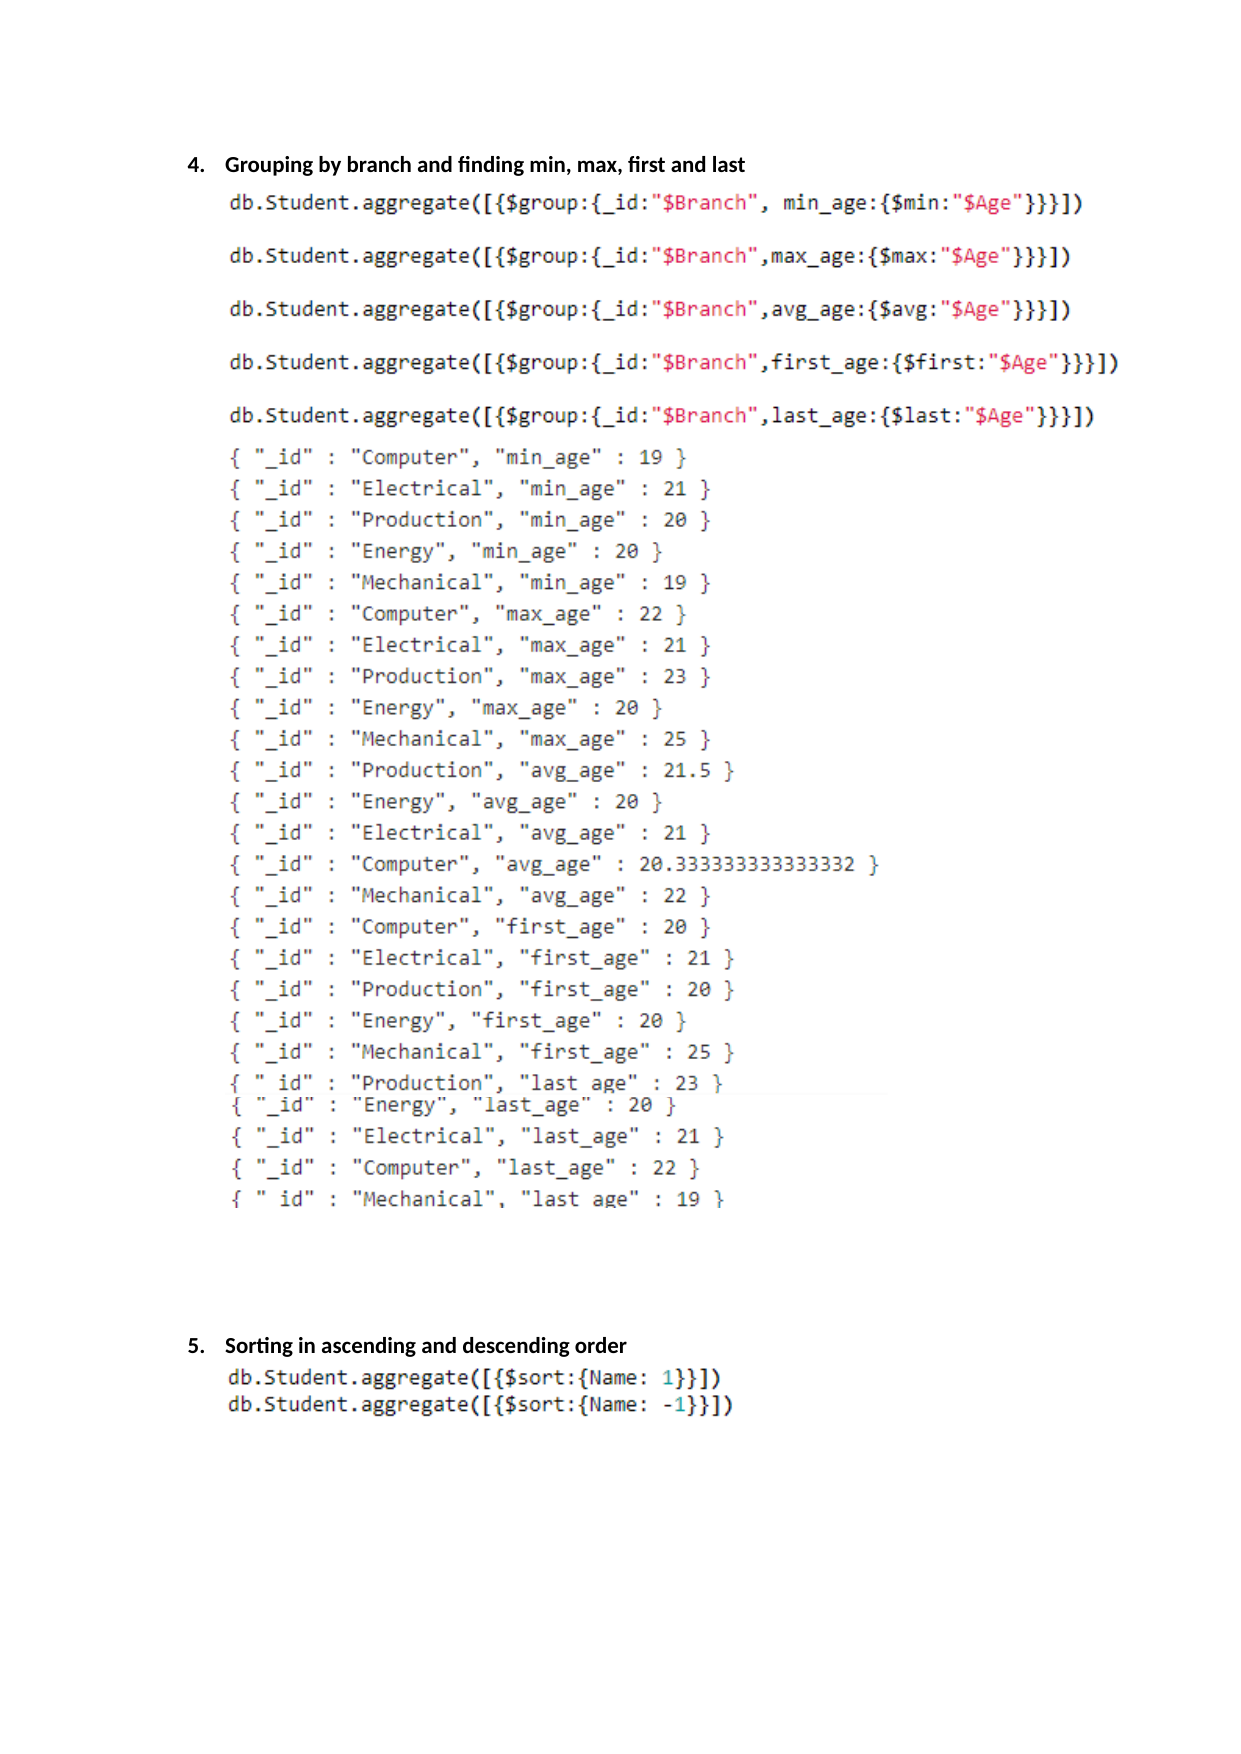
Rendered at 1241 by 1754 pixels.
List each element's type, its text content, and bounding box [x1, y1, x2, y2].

picture [225, 1361, 754, 1432]
list Sorting in ascending and descending order [187, 1331, 1090, 1359]
picture [225, 180, 1130, 443]
picture [225, 1097, 744, 1208]
list Grouping by branch and finding min, max, first and last [187, 150, 1090, 178]
picture [225, 445, 888, 1095]
